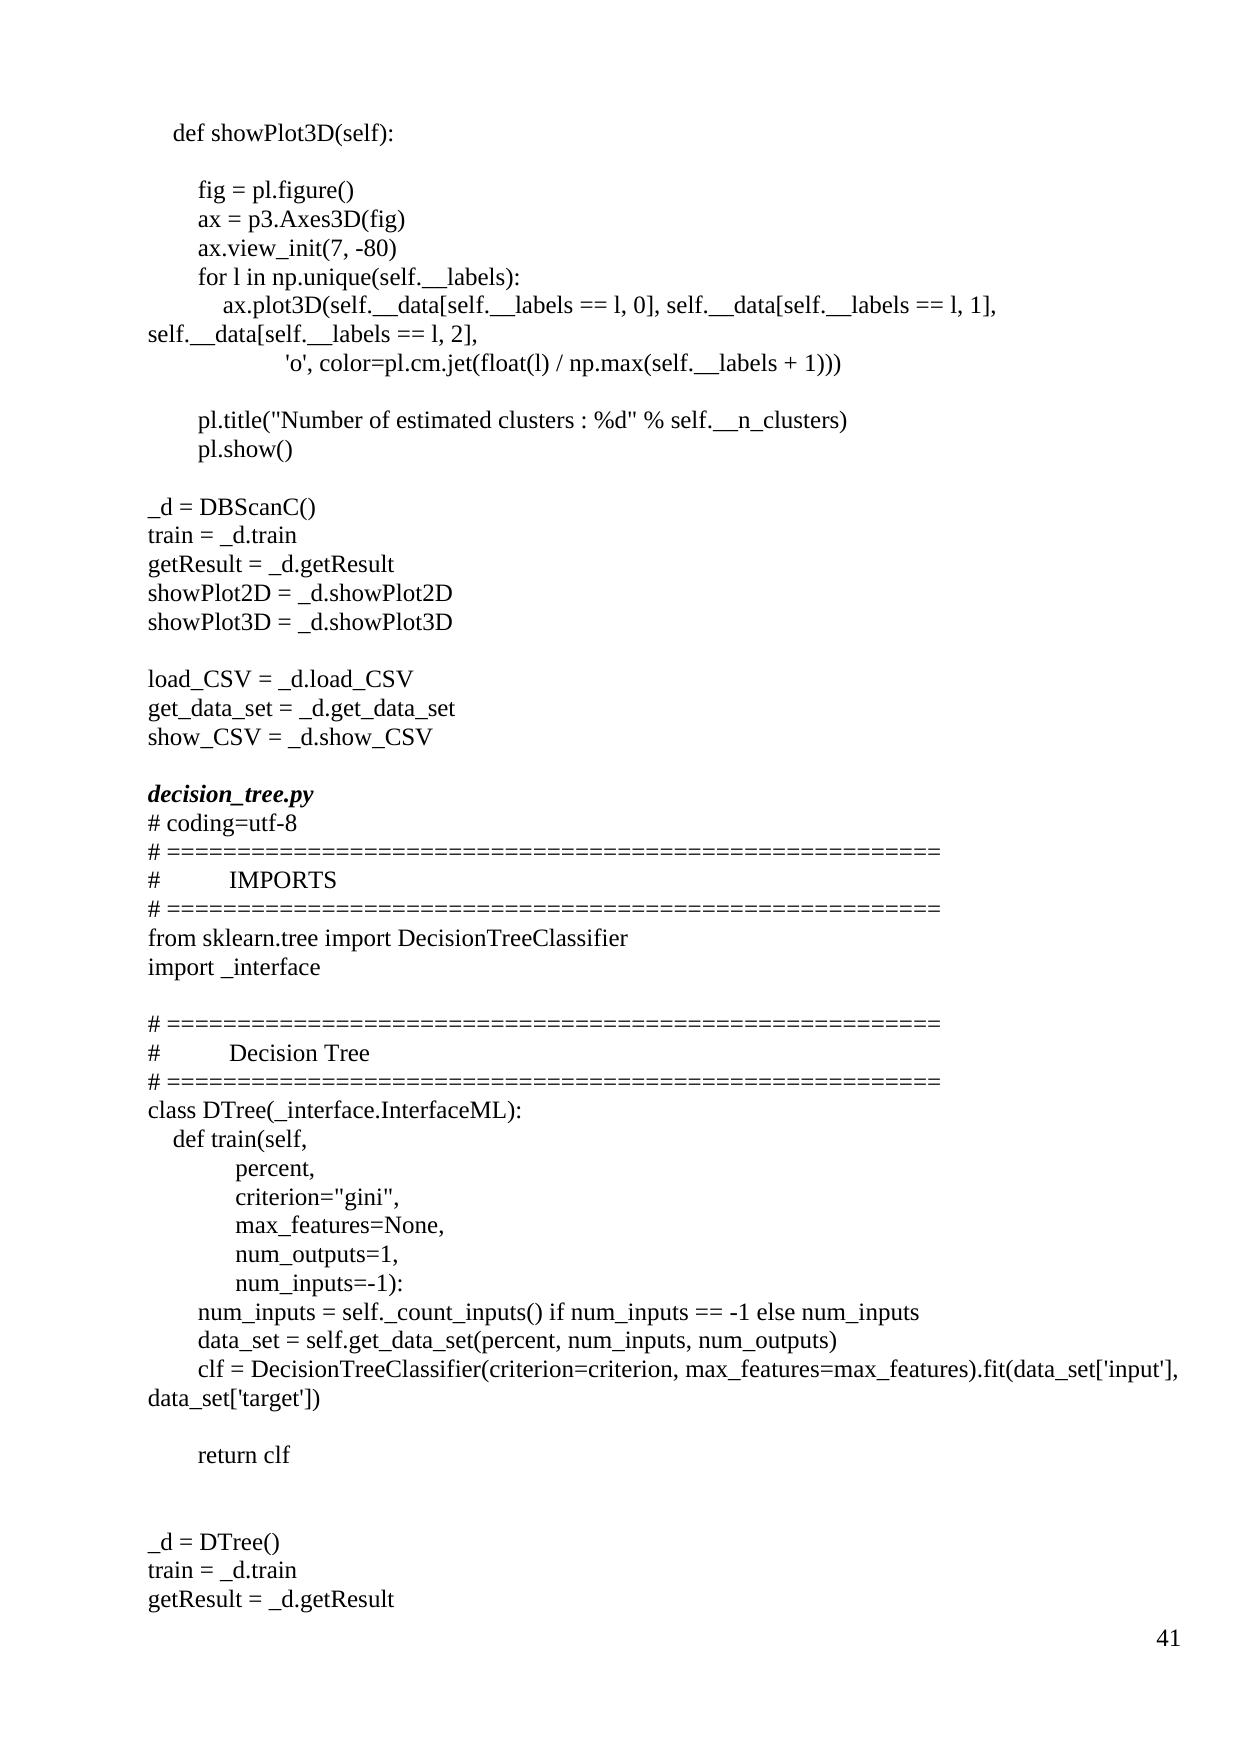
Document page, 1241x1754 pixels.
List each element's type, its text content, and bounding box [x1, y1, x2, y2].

text ax.view_init(7, -80) [148, 233, 1181, 262]
text getResult = _d.getResult [148, 1584, 1181, 1613]
text pl.show() [148, 434, 1181, 463]
text criterion="gini", [148, 1182, 1181, 1211]
text pl.title("Number of estimated clusters : %d" % self.__n_clusters) [148, 406, 1181, 434]
text for l in np.unique(self.__labels): [148, 262, 1181, 291]
text percent, [148, 1153, 1181, 1182]
text _d = DTree() [148, 1527, 1181, 1556]
text clf = DecisionTreeClassifier(criterion=criterion, max_features=max_features).fit(data_set['input'], data_set['target']) [148, 1354, 1181, 1412]
text num_inputs = self._count_inputs() if num_inputs == -1 else num_inputs [148, 1297, 1181, 1326]
text num_outputs=1, [148, 1239, 1181, 1268]
text ax.plot3D(self.__data[self.__labels == l, 0], self.__data[self.__labels == l, 1], self.__data[self.__labels == l, 2], [148, 291, 1181, 348]
text ax = p3.Axes3D(fig) [148, 204, 1181, 233]
text train = _d.train [148, 1556, 1181, 1584]
text decision_tree.py [148, 779, 1181, 808]
text data_set = self.get_data_set(percent, num_inputs, num_outputs) [148, 1326, 1181, 1354]
text load_CSV = _d.load_CSV [148, 664, 1181, 693]
text fig = pl.figure() [148, 176, 1181, 204]
text # ======================================================= [148, 1009, 1181, 1038]
text 'o', color=pl.cm.jet(float(l) / np.max(self.__labels + 1))) [148, 348, 1181, 377]
text max_features=None, [148, 1211, 1181, 1239]
text class DTree(_interface.InterfaceML): [148, 1096, 1181, 1124]
text show_CSV = _d.show_CSV [148, 722, 1181, 751]
text get_data_set = _d.get_data_set [148, 693, 1181, 722]
text def train(self, [148, 1124, 1181, 1153]
text showPlot3D = _d.showPlot3D [148, 607, 1181, 636]
text # IMPORTS [148, 866, 1181, 894]
text from sklearn.tree import DecisionTreeClassifier [148, 923, 1181, 952]
text return clf [148, 1441, 1181, 1469]
text # Decision Tree [148, 1038, 1181, 1067]
text showPlot2D = _d.showPlot2D [148, 578, 1181, 607]
text _d = DBScanC() [148, 492, 1181, 521]
text # ======================================================= [148, 1067, 1181, 1096]
text import _interface [148, 952, 1181, 981]
text train = _d.train [148, 521, 1181, 549]
text # coding=utf-8 [148, 808, 1181, 837]
text # ======================================================= [148, 894, 1181, 923]
text # ======================================================= [148, 837, 1181, 866]
text def showPlot3D(self): [148, 118, 1181, 147]
text getResult = _d.getResult [148, 549, 1181, 578]
text num_inputs=-1): [148, 1268, 1181, 1297]
